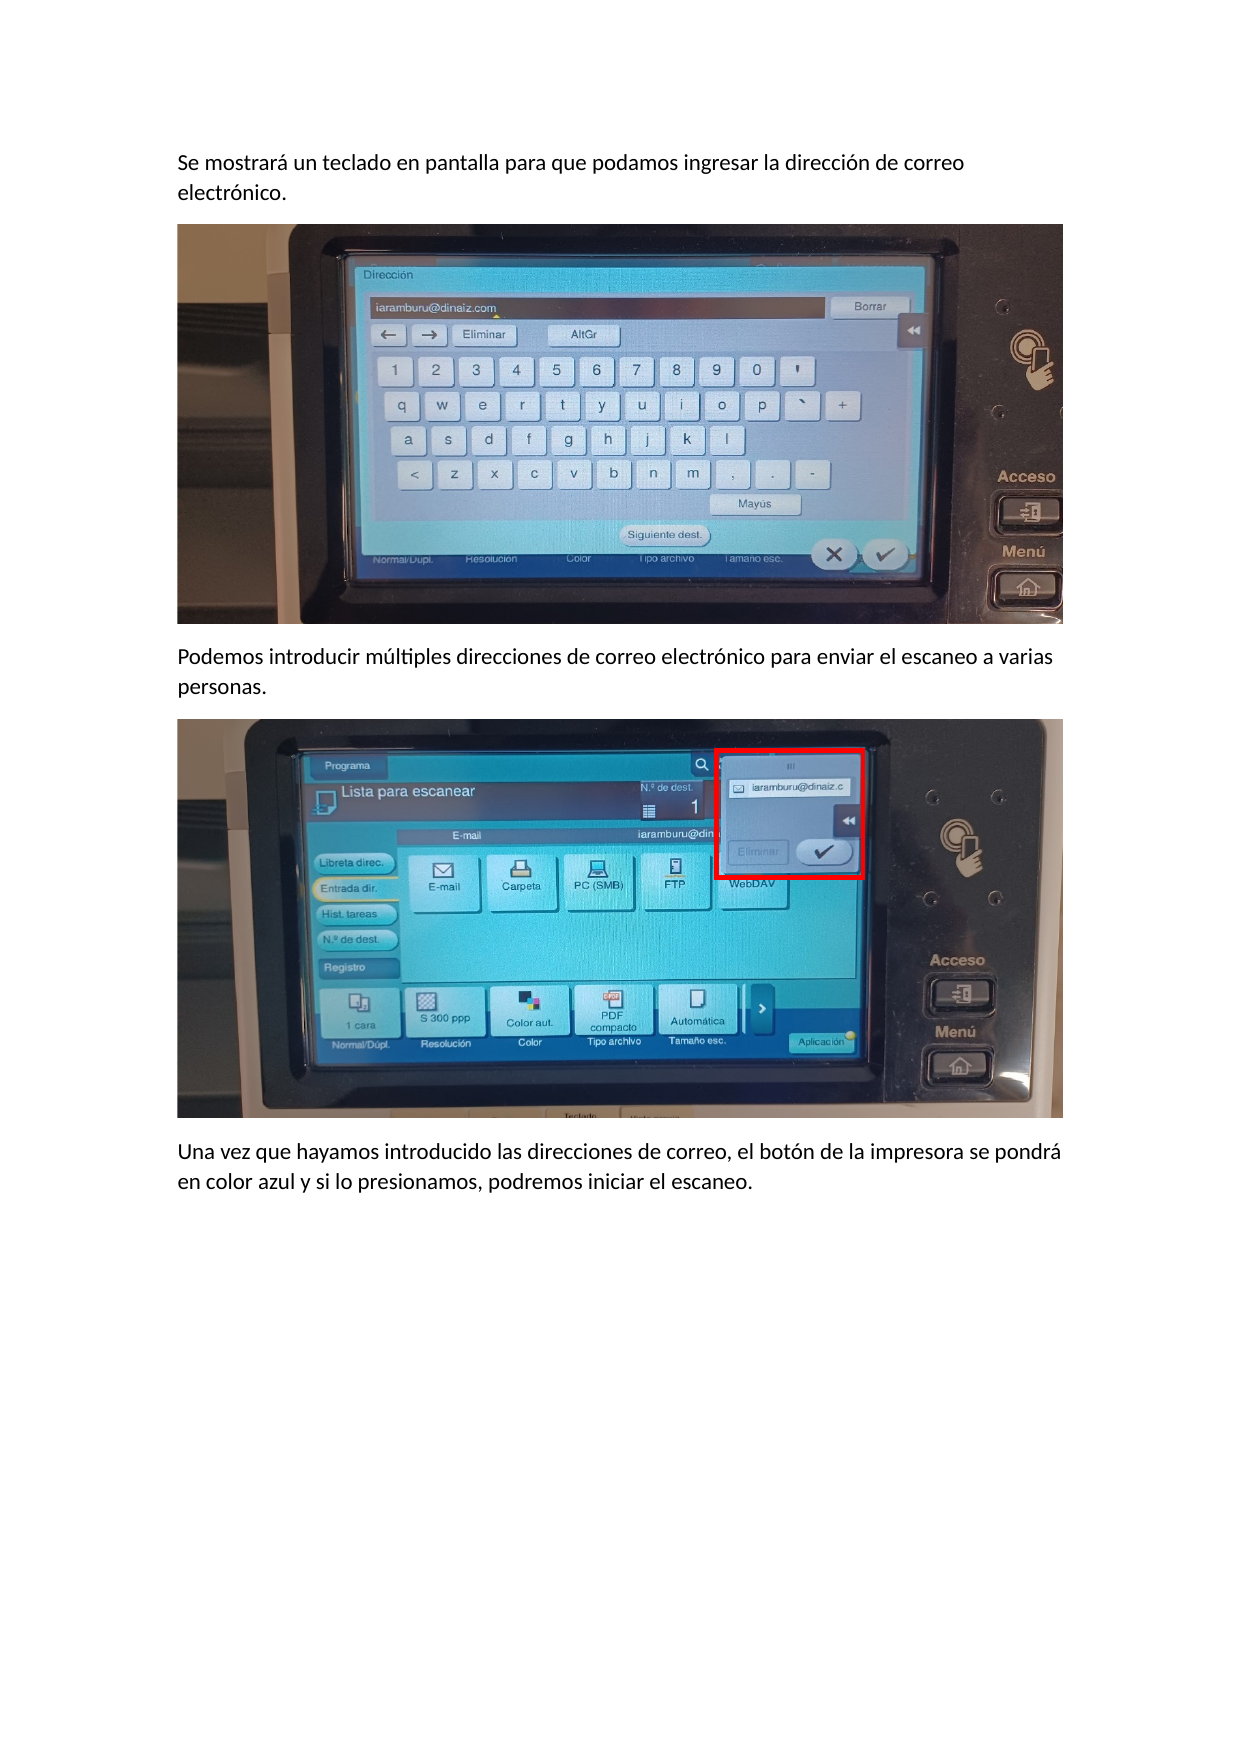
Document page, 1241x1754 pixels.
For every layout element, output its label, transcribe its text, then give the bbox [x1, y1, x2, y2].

text Podemos introducir múltiples direcciones de correo electrónico para enviar el escaneo a varias personas. [177, 642, 1063, 700]
picture [177, 224, 1063, 624]
text Una vez que hayamos introducido las direcciones de correo, el botón de la impresora se pondrá en color azul y si lo presionamos, podremos iniciar el escaneo. [177, 1137, 1063, 1195]
picture [177, 719, 1063, 1118]
text Se mostrará un teclado en pantalla para que podamos ingresar la dirección de correo electrónico. [177, 148, 1063, 206]
